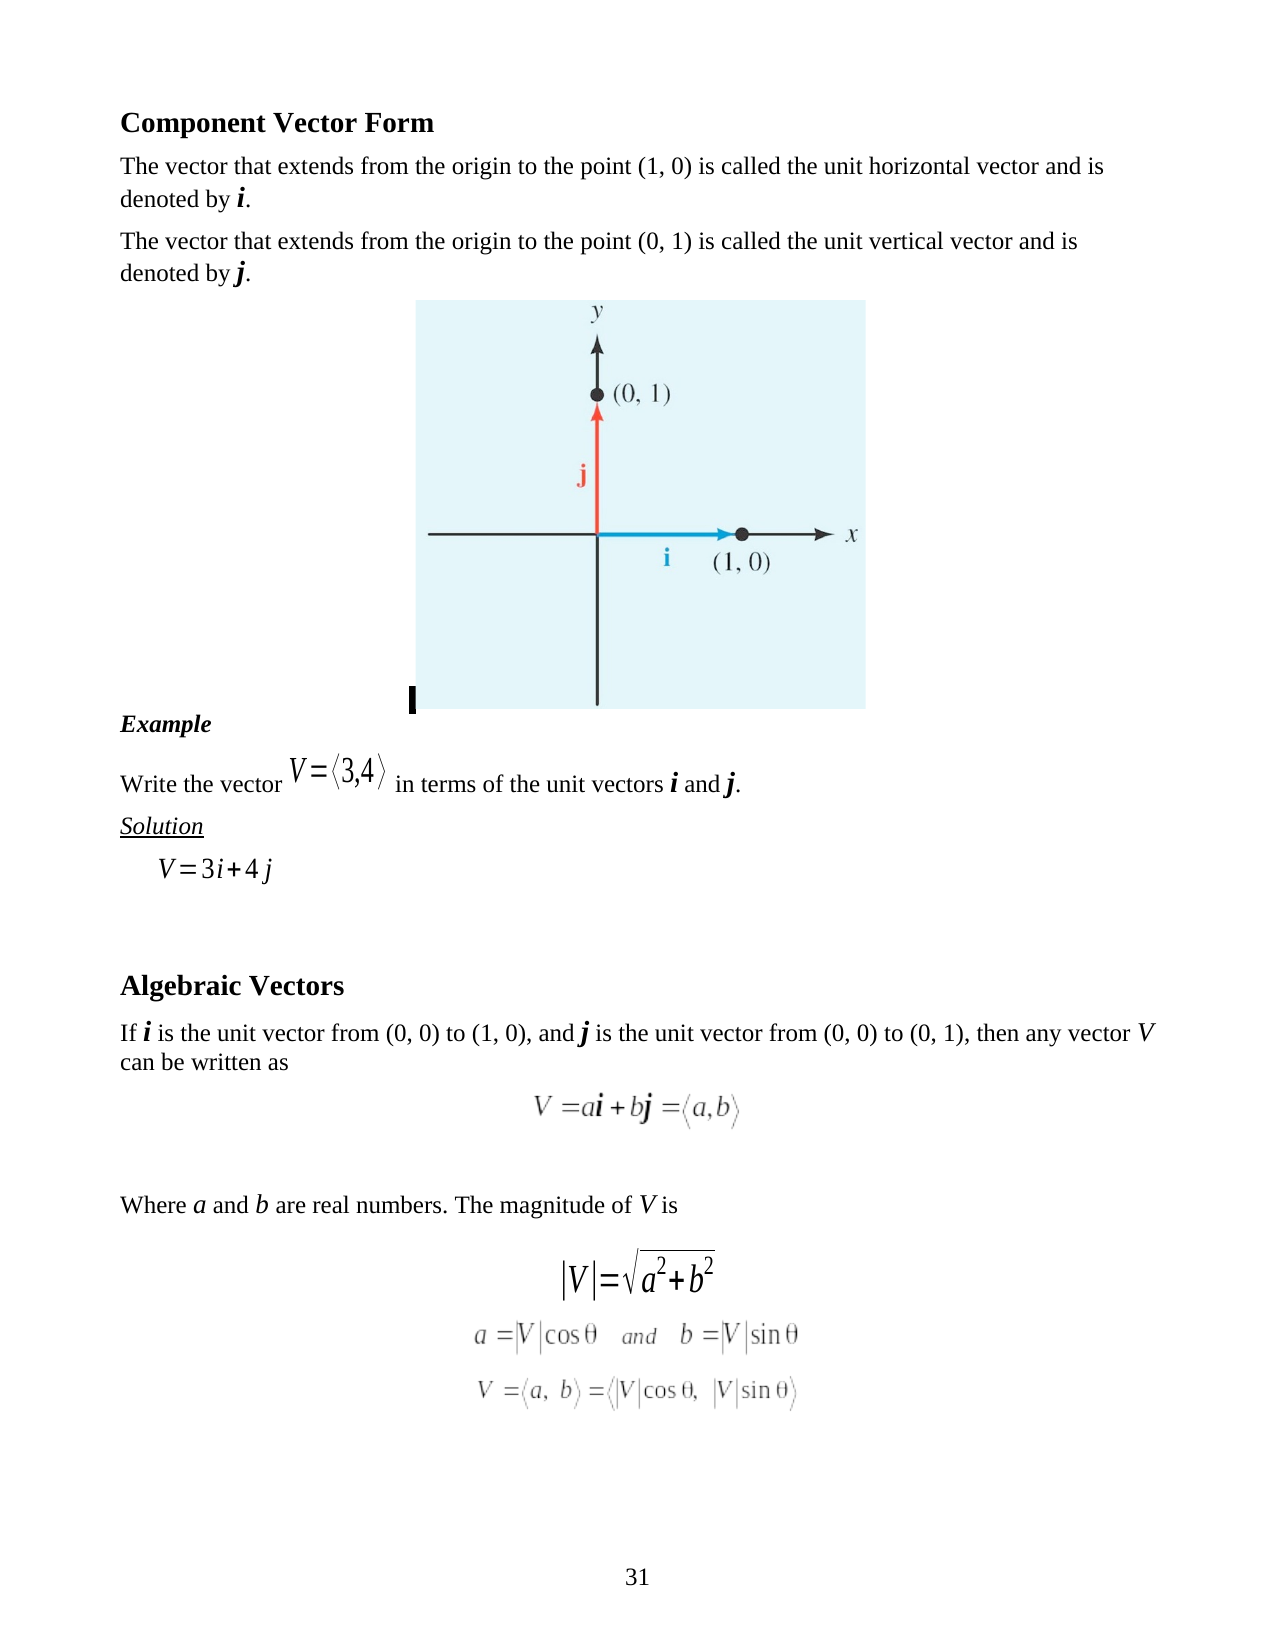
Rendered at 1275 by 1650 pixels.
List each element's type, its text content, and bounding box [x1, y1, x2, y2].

text The vector that extends from the origin to the point (0, 1) is called the unit vertical vector and is denoted by j. [120, 226, 1155, 288]
text Write the vector in terms of the unit vectors i and j. [120, 750, 1155, 799]
text Example [120, 709, 1155, 738]
picture [415, 300, 866, 709]
text The vector that extends from the origin to the point (1, 0) is called the unit horizontal vector and is denoted by i. [120, 151, 1155, 213]
text Solution [120, 811, 1155, 840]
text Component Vector Form [120, 105, 1155, 138]
text Algebraic Vectors [120, 968, 1155, 1001]
text Where a and b are real numbers. The magnitude of V is [120, 1188, 1155, 1219]
text If i is the unit vector from (0, 0) to (1, 0), and j is the unit vector from (0, 0) to (0, 1), then any vector V can be written as [120, 1014, 1155, 1076]
